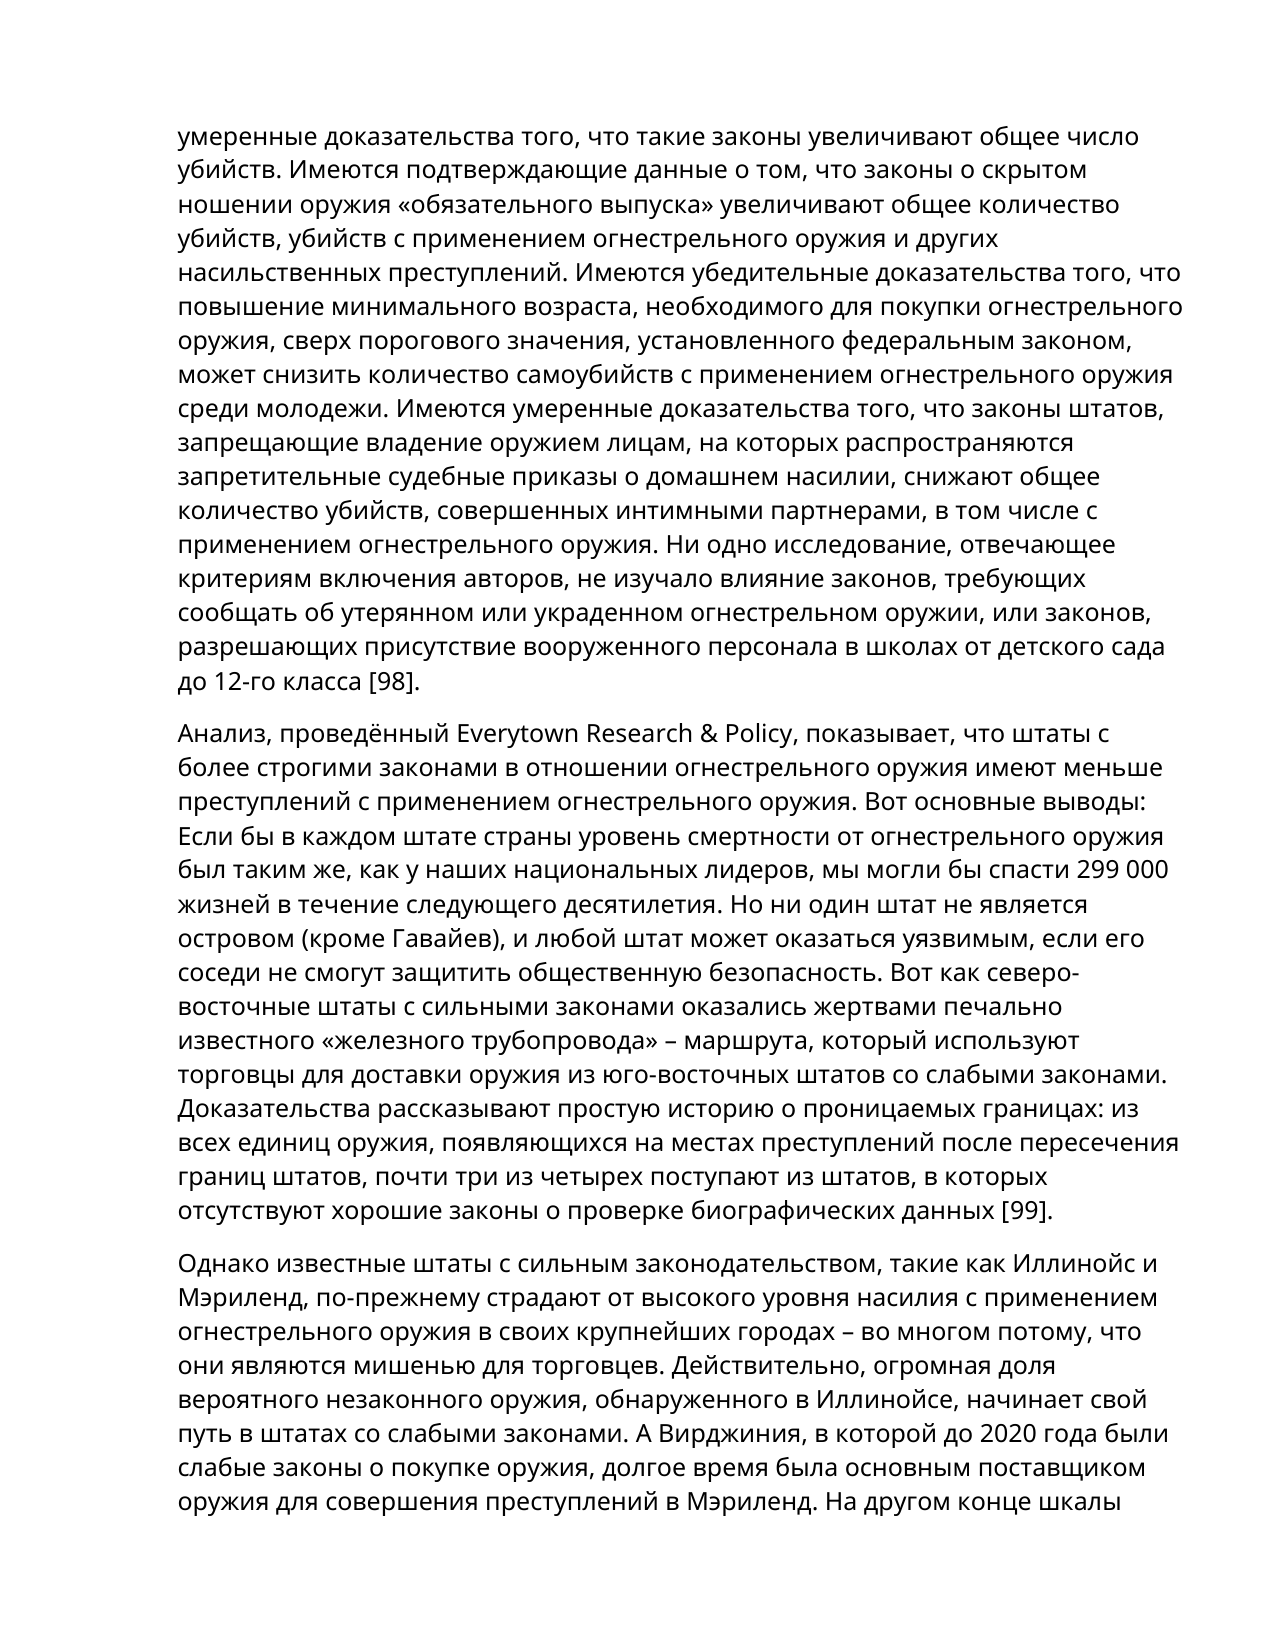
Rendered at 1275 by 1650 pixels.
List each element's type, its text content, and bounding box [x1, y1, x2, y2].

text Анализ, проведённый Everytown Research & Policy, показывает, что штаты с более строгими законами в отношении огнестрельного оружия имеют меньше преступлений с применением огнестрельного оружия. Вот основные выводы: Если бы в каждом штате страны уровень смертности от огнестрельного оружия был таким же, как у наших национальных лидеров, мы могли бы спасти 299 000 жизней в течение следующего десятилетия. Но ни один штат не является островом (кроме Гавайев), и любой штат может оказаться уязвимым, если его соседи не смогут защитить общественную безопасность. Вот как северо-восточные штаты с сильными законами оказались жертвами печально известного «железного трубопровода» – маршрута, который используют торговцы для доставки оружия из юго-восточных штатов со слабыми законами. Доказательства рассказывают простую историю о проницаемых границах: из всех единиц оружия, появляющихся на местах преступлений после пересечения границ штатов, почти три из четырех поступают из штатов, в которых отсутствуют хорошие законы о проверке биографических данных [99]. [177, 716, 1186, 1227]
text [177, 1246, 1186, 1518]
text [177, 118, 1186, 697]
